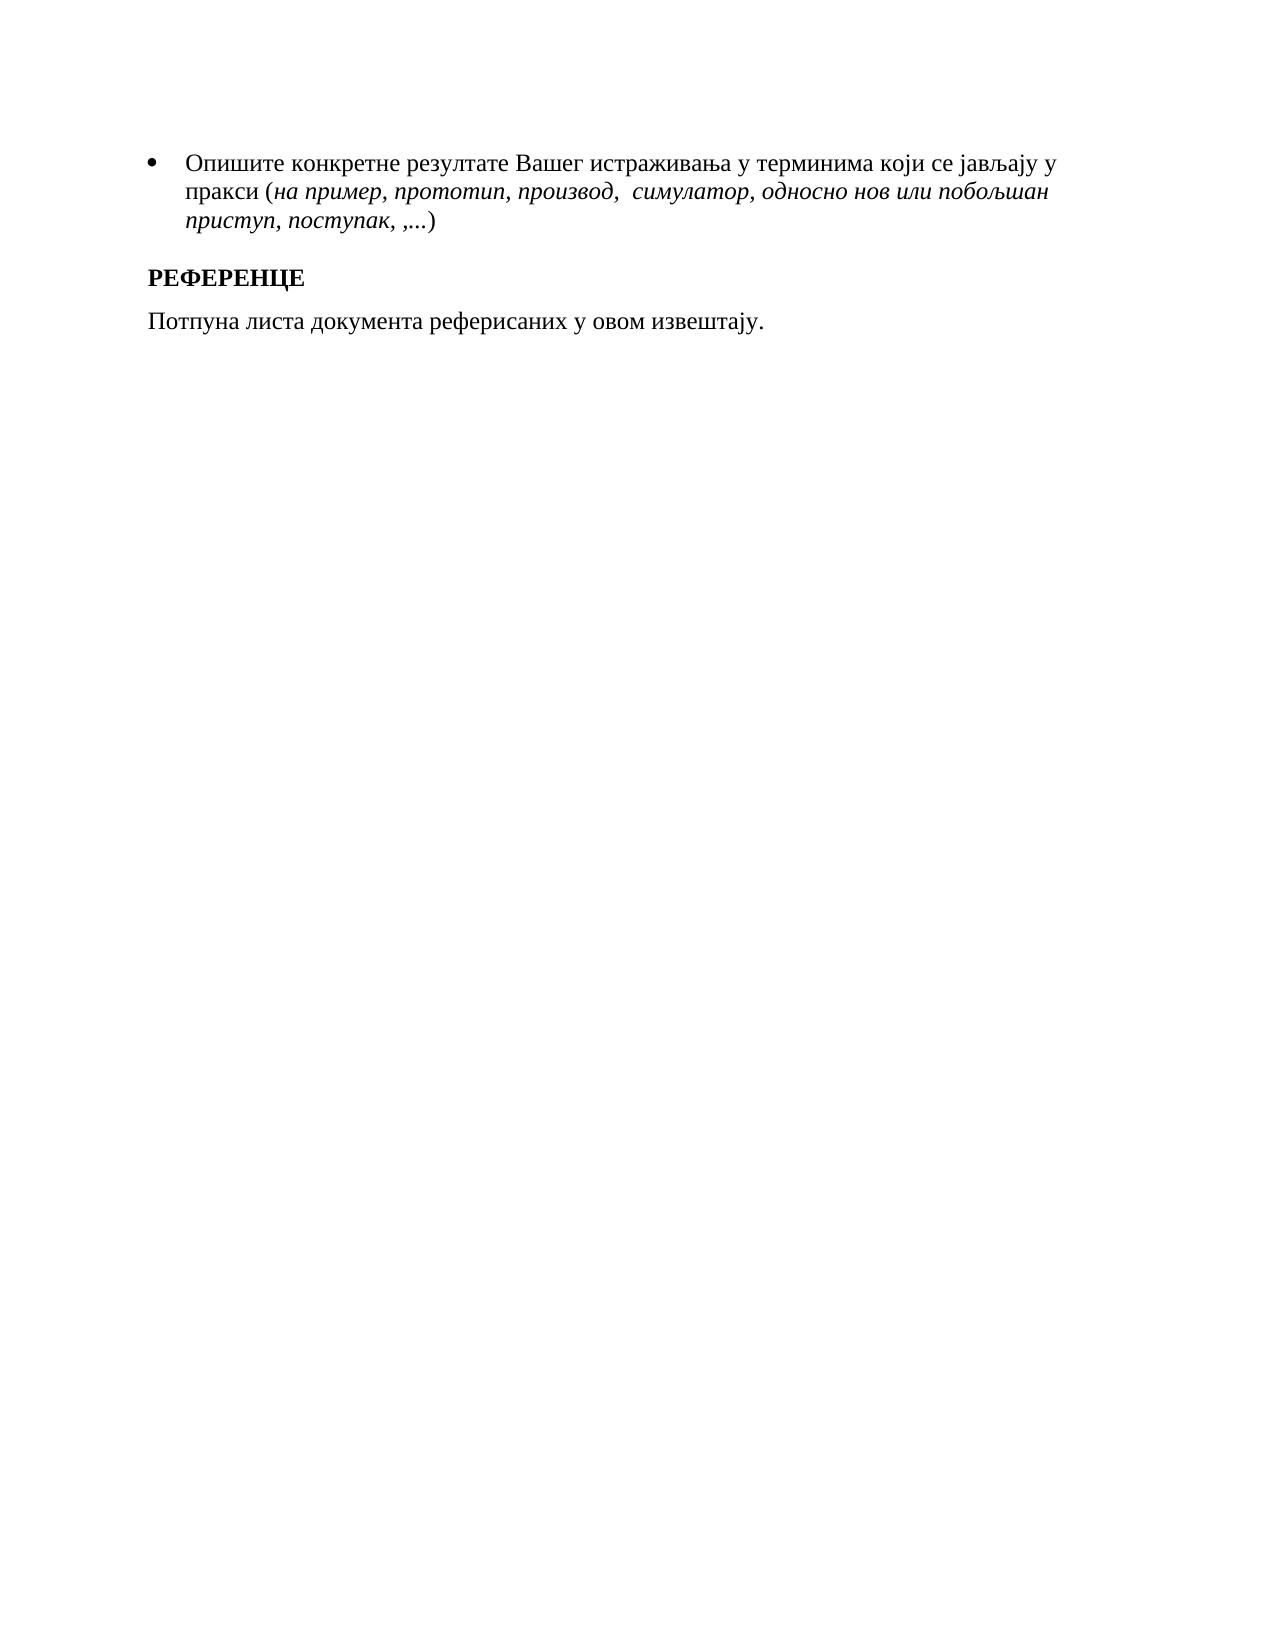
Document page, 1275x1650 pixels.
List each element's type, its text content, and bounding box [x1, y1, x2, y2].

list Опишите конкретне резултате Вашег истраживања у терминима који се јављају у пракси (на пример, прототип, производ, симулатор, односно нов или побољшан приступ, поступак, ,...) [148, 148, 1127, 234]
text Потпуна листа документа реферисаних у овом извештају. [148, 306, 1127, 335]
subtitle РЕФЕРЕНЦЕ [148, 263, 1127, 292]
